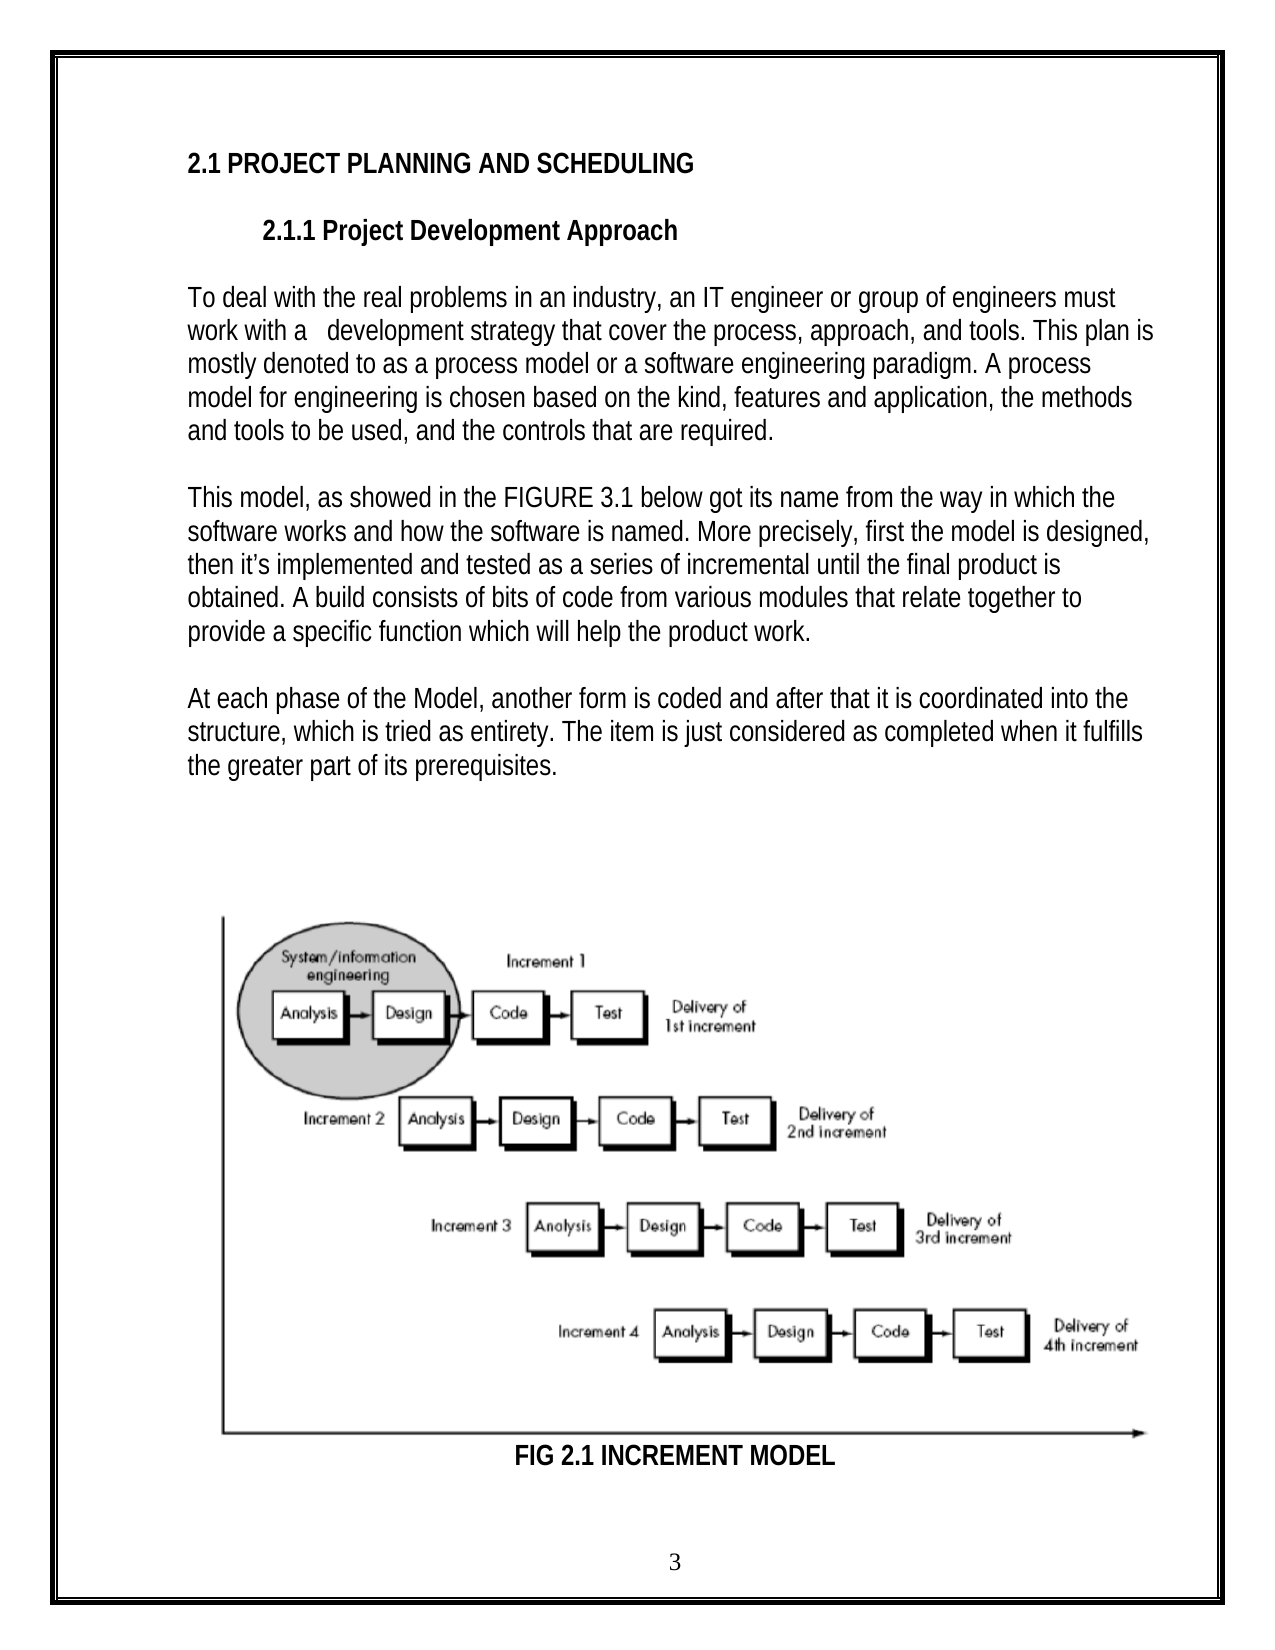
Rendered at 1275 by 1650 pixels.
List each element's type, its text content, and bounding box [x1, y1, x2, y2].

text FIG 2.1 INCREMENT MODEL [187, 1439, 1162, 1472]
text This model, as showed in the FIGURE 3.1 below got its name from the way in which the software works and how the software is named. More precisely, first the model is designed, then it’s implemented and tested as a series of incremental until the final product is obtained. A build consists of bits of code from various modules that relate together to provide a specific function which will help the product work. [187, 480, 1162, 647]
picture [187, 915, 1163, 1439]
text To deal with the real problems in an industry, an IT engineer or group of engineers must work with a development strategy that cover the process, approach, and tools. This plan is mostly denoted to as a process model or a software engineering paradigm. A process model for engineering is chosen based on the kind, features and application, the methods and tools to be used, and the controls that are required. [187, 280, 1162, 447]
text At each phase of the Model, another form is coded and after that it is coordinated into the structure, which is tried as entirety. The item is just considered as completed when it fulfills the greater part of its prerequisites. [187, 681, 1162, 781]
text 2.1 PROJECT PLANNING AND SCHEDULING [187, 146, 1162, 179]
text 2.1.1 Project Development Approach [187, 213, 1162, 246]
